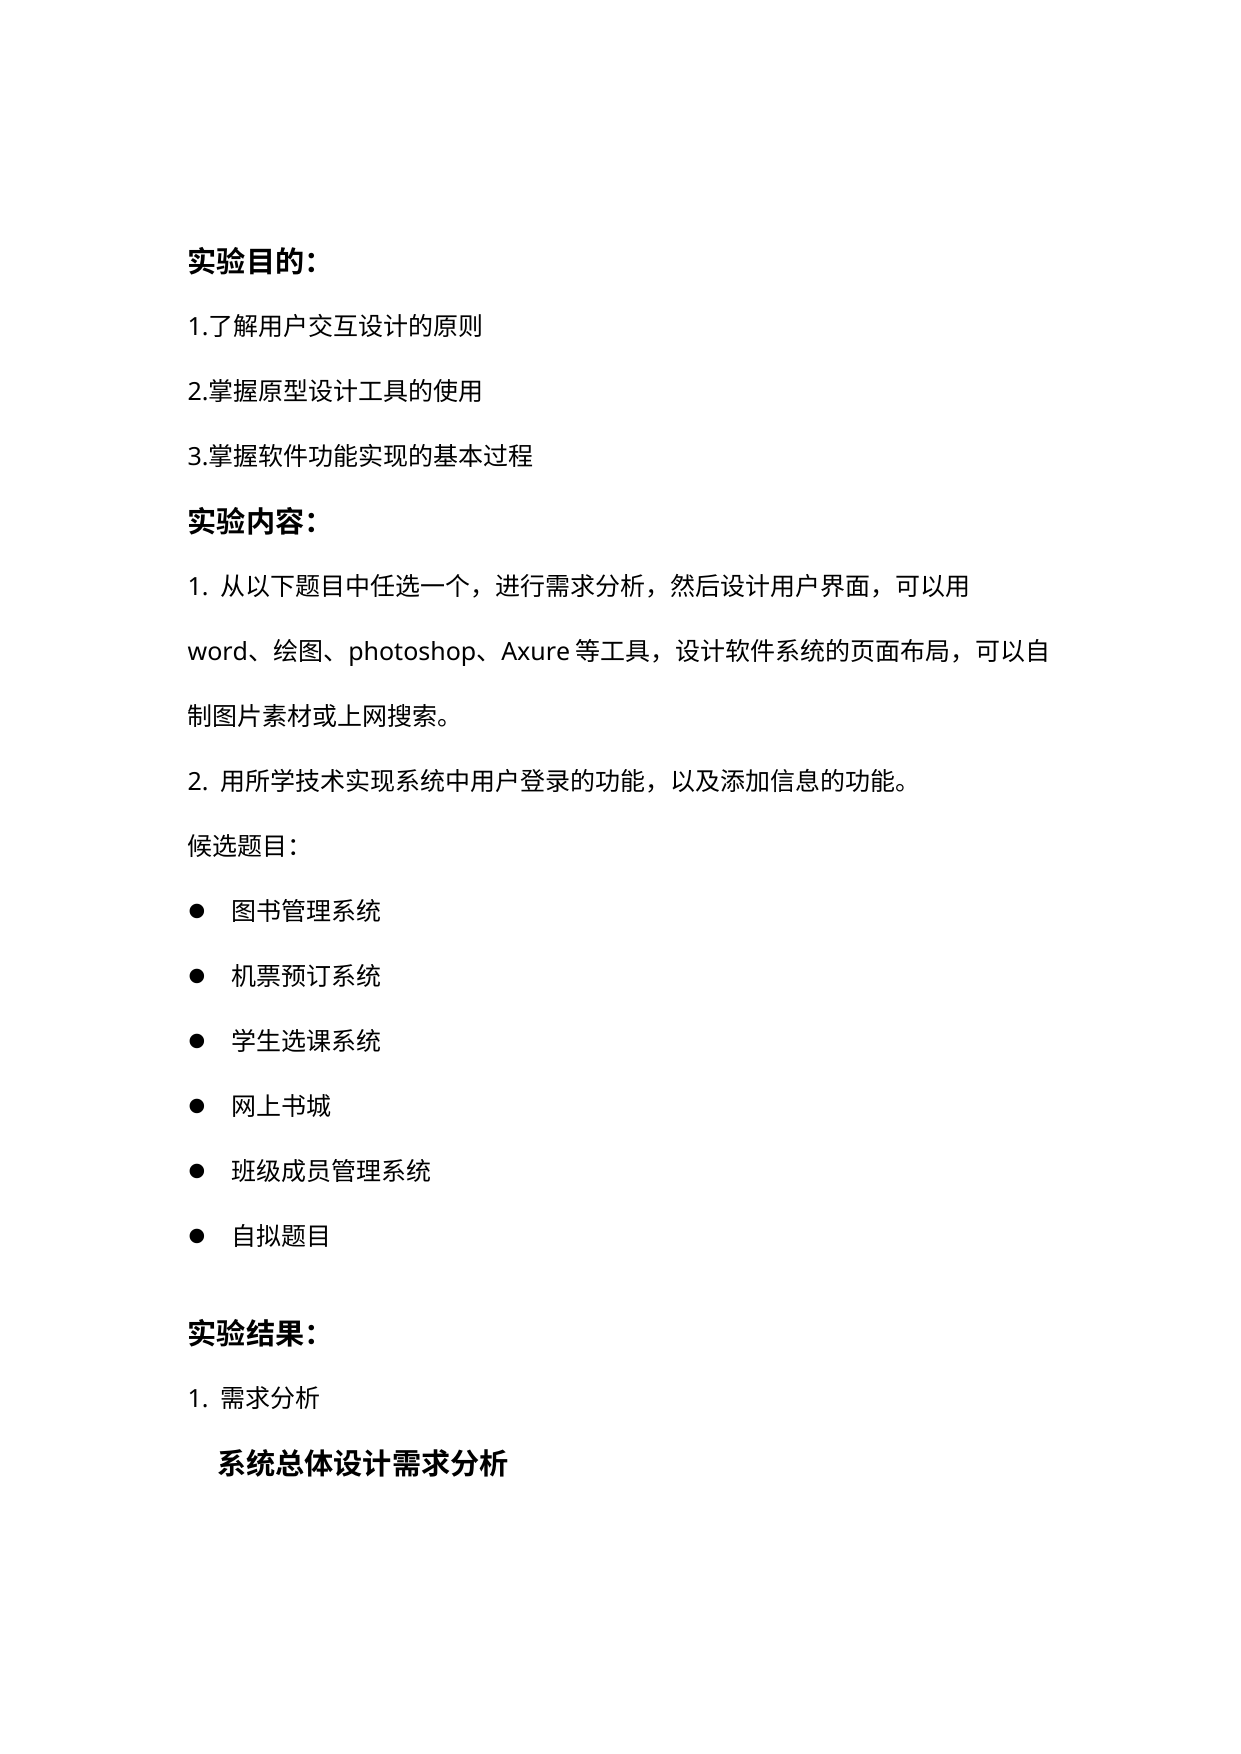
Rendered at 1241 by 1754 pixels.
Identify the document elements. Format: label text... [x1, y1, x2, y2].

text 实验结果： [187, 1299, 1053, 1364]
list 用所学技术实现系统中用户登录的功能，以及添加信息的功能。 [187, 747, 1053, 812]
list 候选题目： [187, 812, 1053, 877]
list 从以下题目中任选一个，进行需求分析，然后设计用户界面，可以用word、绘图、photoshop、Axure等工具，设计软件系统的页面布局，可以自制图片素材或上网搜索。 [187, 552, 1053, 747]
list 需求分析 [187, 1364, 1053, 1429]
list 网上书城 [187, 1072, 1053, 1137]
list 图书管理系统 [187, 877, 1053, 942]
list 班级成员管理系统 [187, 1137, 1053, 1202]
list 自拟题目 [187, 1202, 1053, 1267]
text 1.了解用户交互设计的原则 [187, 292, 1053, 357]
text 2.掌握原型设计工具的使用 [187, 357, 1053, 422]
list 机票预订系统 [187, 942, 1053, 1007]
text 实验内容： [187, 487, 1053, 552]
text 3.掌握软件功能实现的基本过程 [187, 422, 1053, 487]
list 学生选课系统 [187, 1007, 1053, 1072]
list 系统总体设计需求分析 [187, 1429, 1053, 1494]
text 实验目的： [187, 227, 1053, 292]
